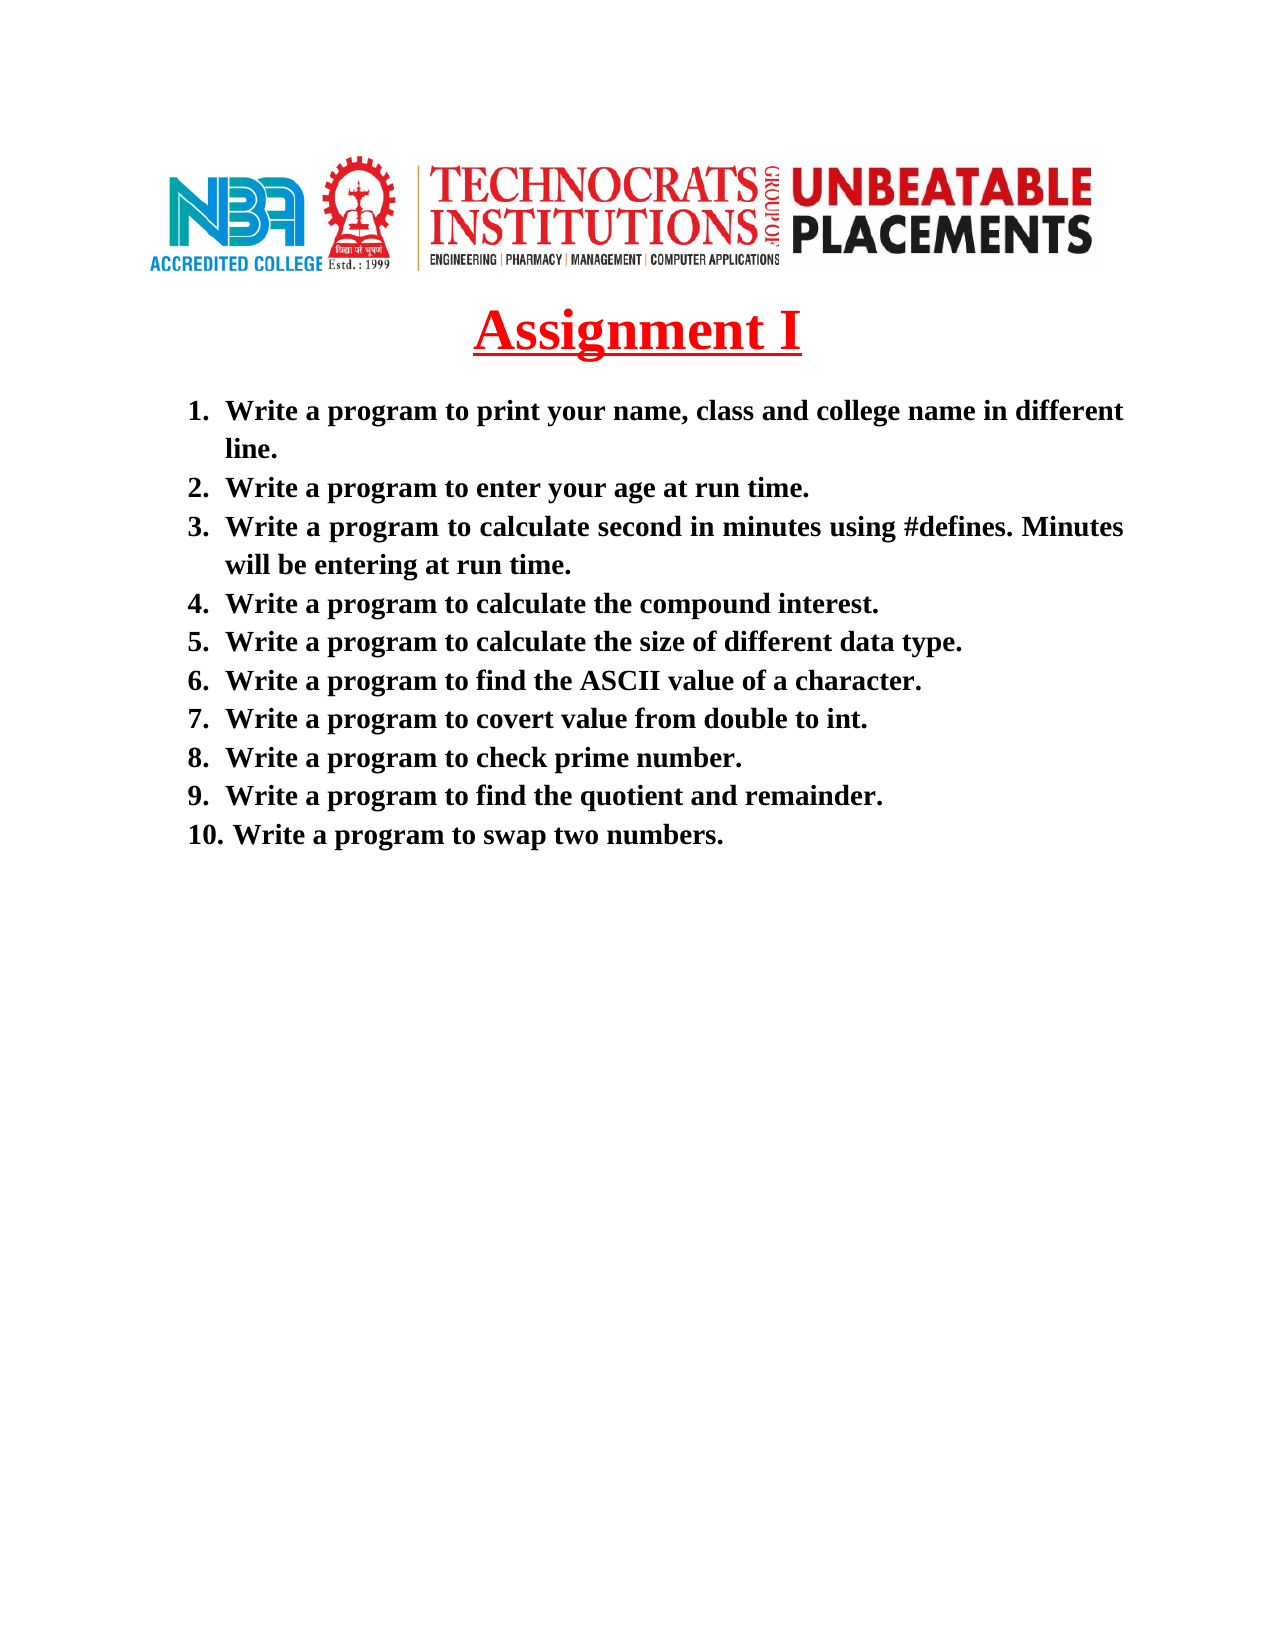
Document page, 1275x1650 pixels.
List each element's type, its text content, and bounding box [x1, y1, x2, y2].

picture [225, 259, 229, 271]
list Write a program to check prime number. [187, 740, 1125, 773]
list Write a program to find the quotient and remainder. [187, 778, 1125, 812]
picture [150, 150, 1104, 271]
list Write a program to covert value from double to int. [187, 701, 1125, 735]
list Write a program to calculate second in minutes using #defines. Minutes will be entering at run time. [187, 509, 1125, 581]
list Write a program to calculate the compound interest. [187, 586, 1125, 619]
list Write a program to enter your age at run time. [187, 470, 1125, 504]
list Write a program to print your name, class and college name in different line. [187, 393, 1125, 465]
text Assignment I [150, 295, 1125, 362]
list Write a program to swap two numbers. [187, 817, 1125, 851]
picture [218, 259, 222, 271]
list Write a program to calculate the size of different data type. [187, 624, 1125, 658]
list Write a program to find the ASCII value of a character. [187, 663, 1125, 696]
